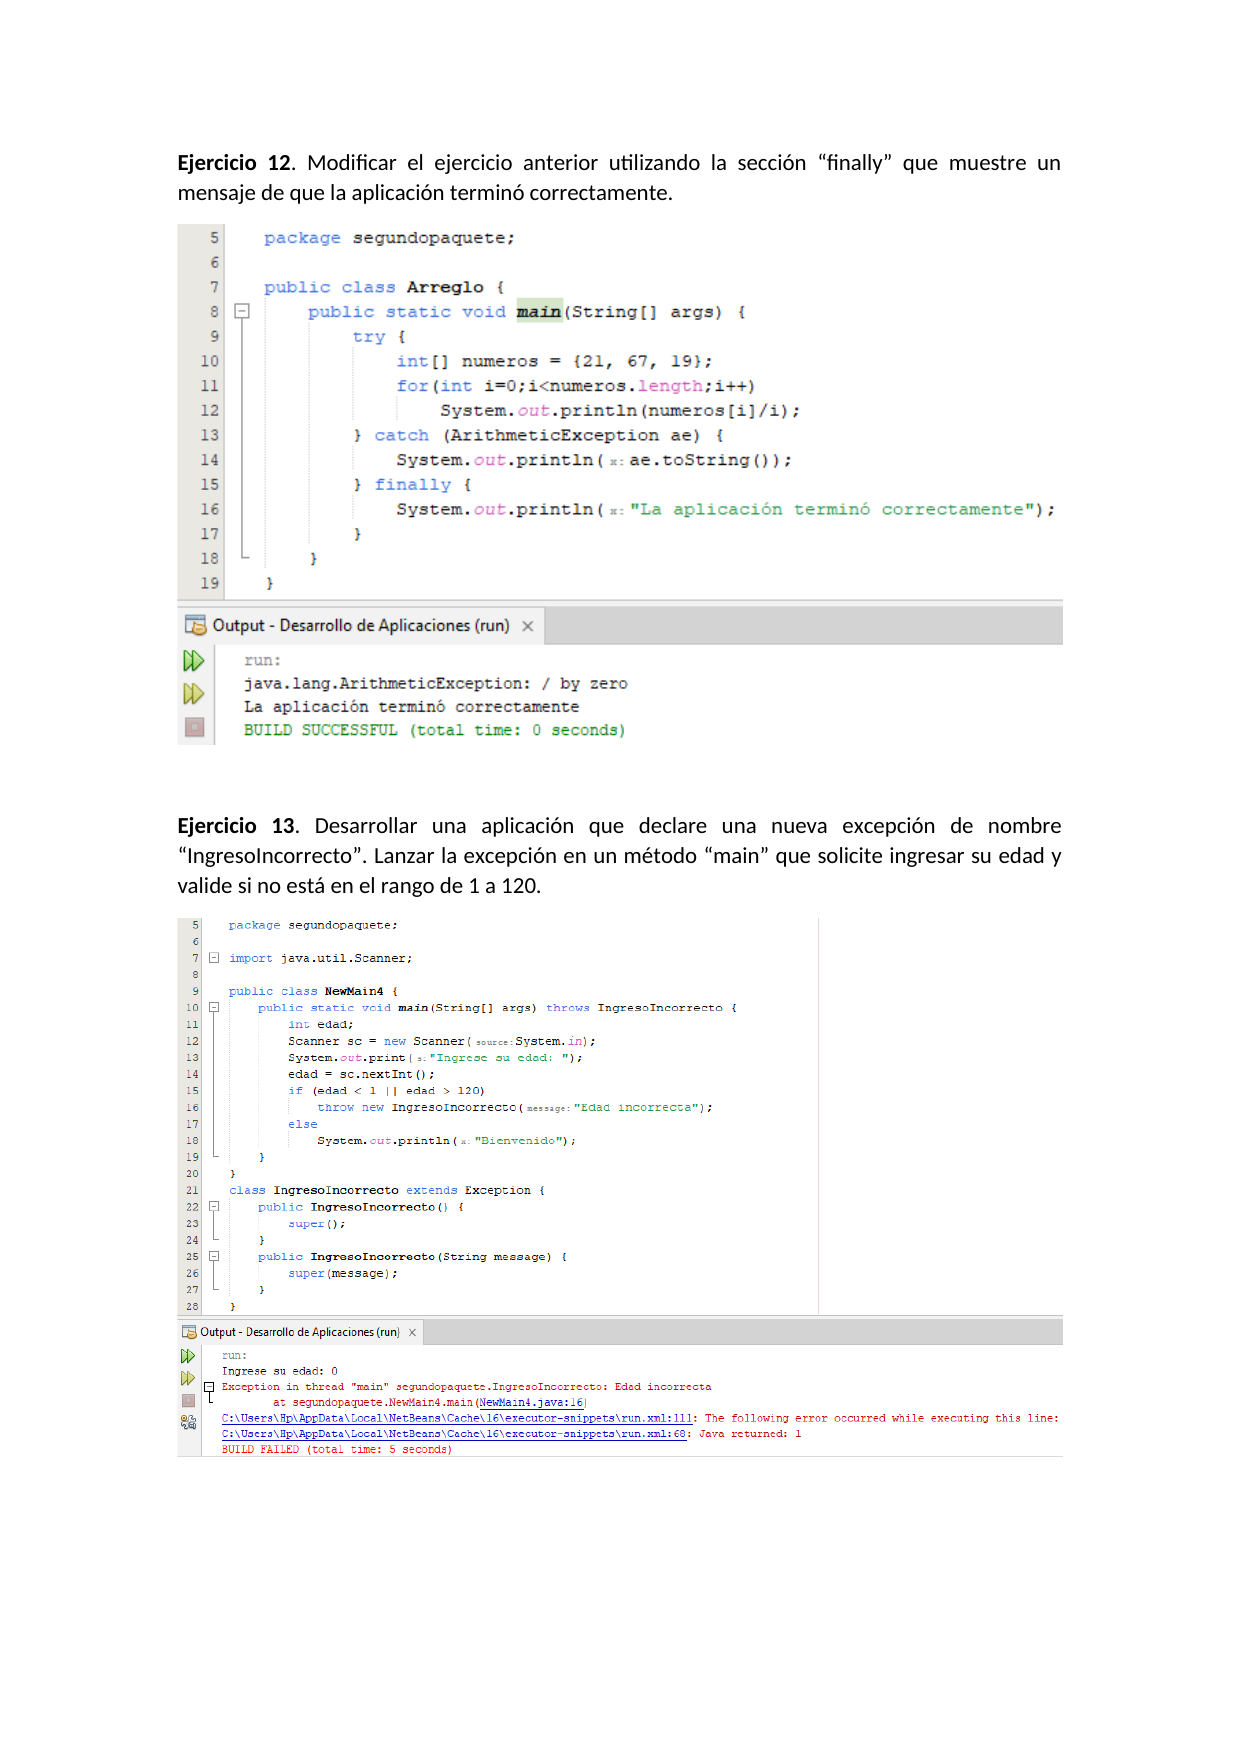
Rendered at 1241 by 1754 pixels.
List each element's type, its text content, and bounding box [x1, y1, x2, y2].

text Ejercicio 12. Modificar el ejercicio anterior utilizando la sección “finally” que muestre un mensaje de que la aplicación terminó correctamente. [177, 148, 1063, 206]
picture [177, 918, 1063, 1457]
picture [177, 224, 1063, 745]
text Ejercicio 13. Desarrollar una aplicación que declare una nueva excepción de nombre “IngresoIncorrecto”. Lanzar la excepción en un método “main” que solicite ingresar su edad y valide si no está en el rango de 1 a 120. [177, 811, 1063, 899]
